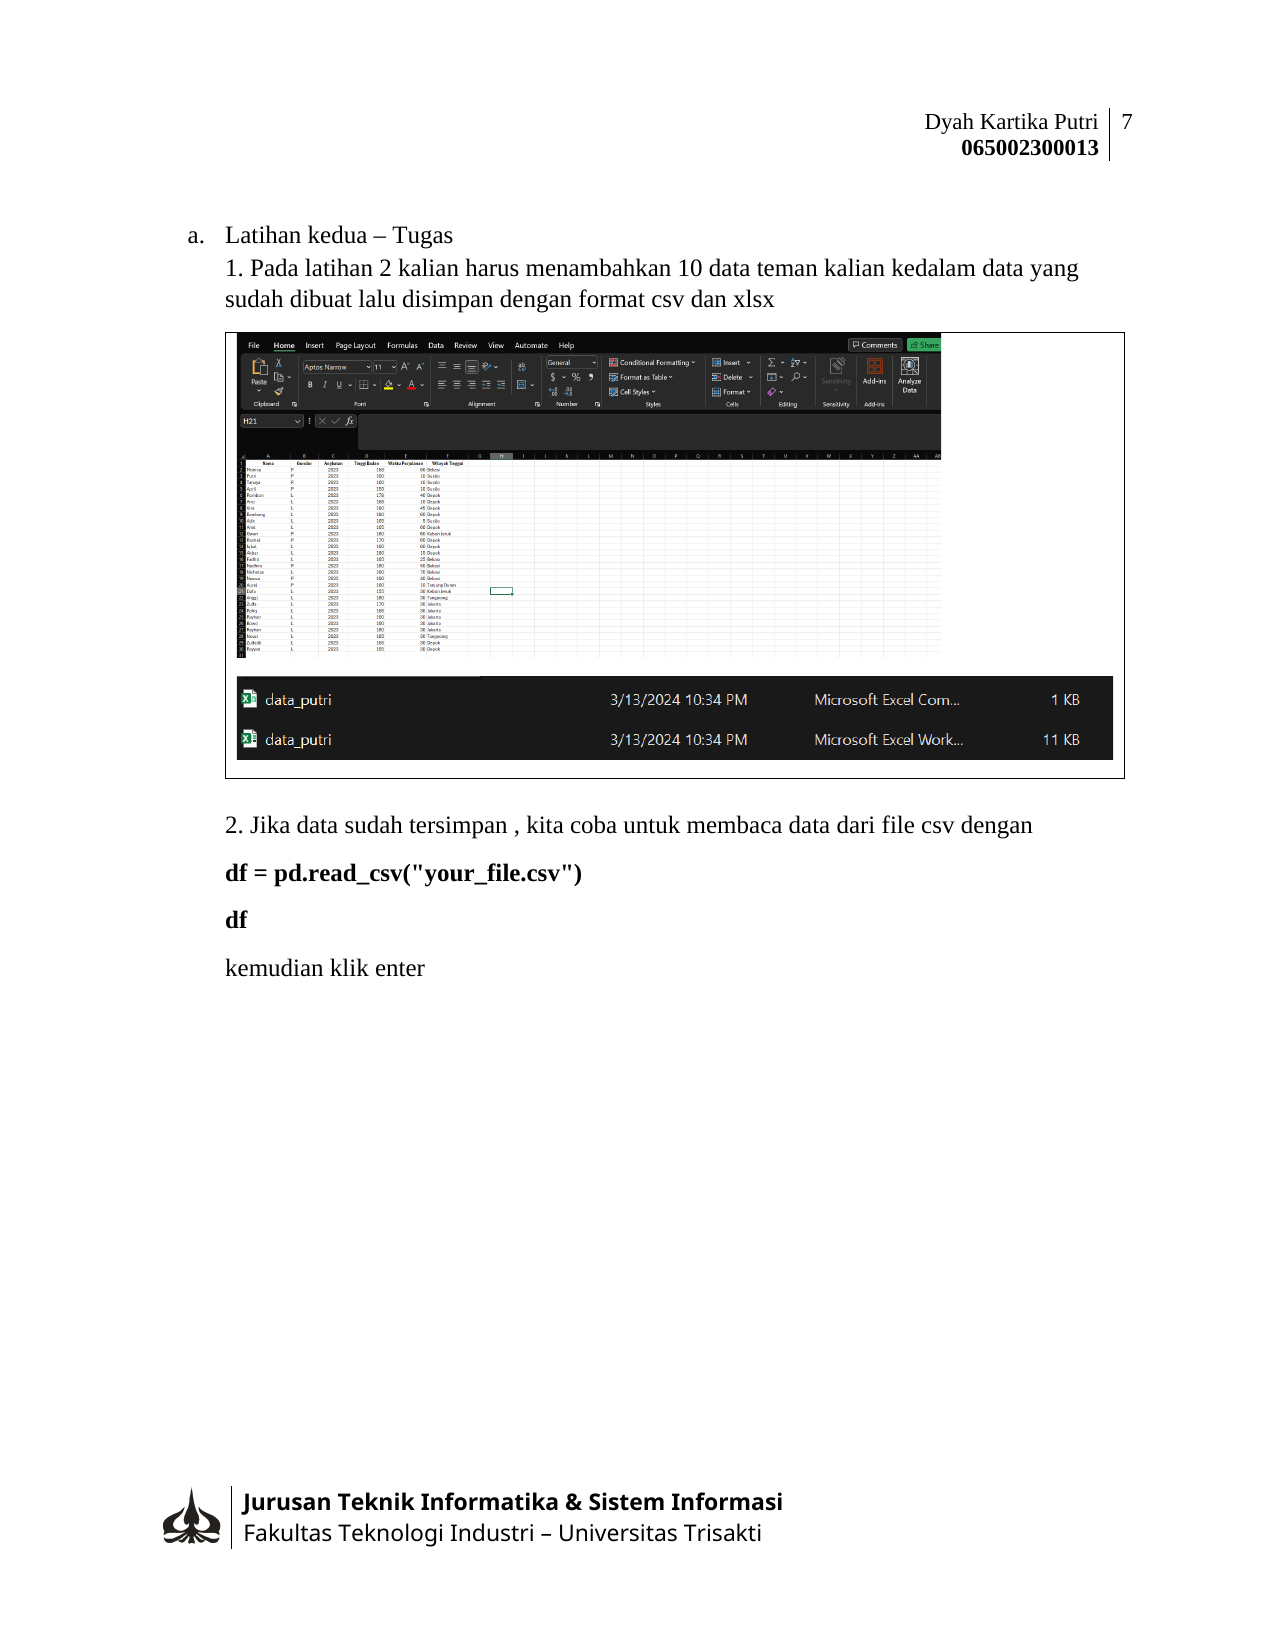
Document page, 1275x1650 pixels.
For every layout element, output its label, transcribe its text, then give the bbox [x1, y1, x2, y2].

text kemudian klik enter [225, 953, 1125, 982]
text 1. Pada latihan 2 kalian harus menambahkan 10 data teman kalian kedalam data yang sudah dibuat lalu disimpan dengan format csv dan xlsx [225, 253, 1125, 313]
text df [225, 906, 1125, 934]
text 2. Jika data sudah tersimpan , kita coba untuk membaca data dari file csv dengan [225, 810, 1125, 839]
picture [236, 332, 942, 658]
picture [162, 1486, 221, 1544]
table_header [226, 333, 1124, 778]
picture [236, 676, 1114, 760]
text df = pd.read_csv("your_file.csv") [225, 858, 1125, 887]
list Latihan kedua – Tugas [187, 220, 1125, 249]
